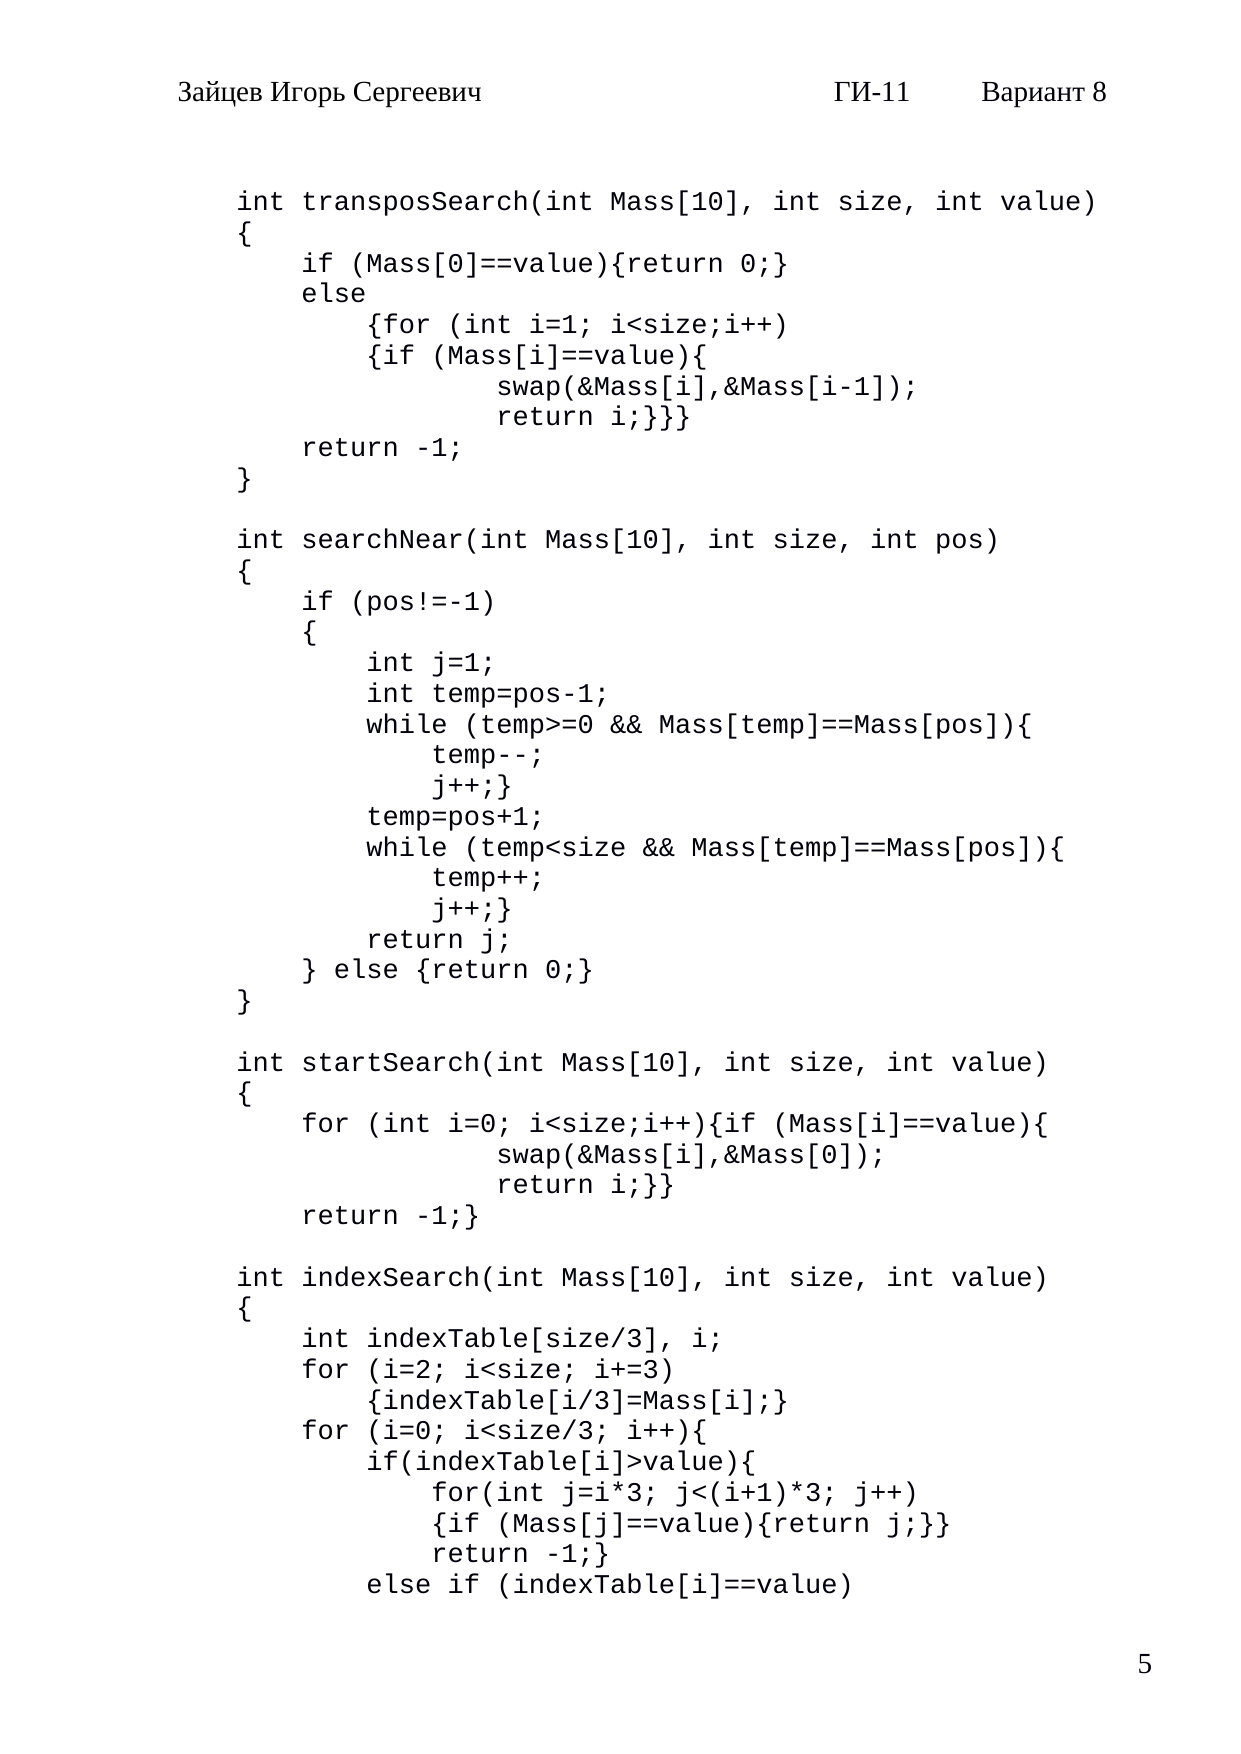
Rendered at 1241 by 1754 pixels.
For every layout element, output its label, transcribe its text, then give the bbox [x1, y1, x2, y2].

text else if (indexTable[i]==value) [236, 1571, 1152, 1602]
text {if (Mass[i]==value){ [236, 342, 1152, 372]
text while (temp<size && Mass[temp]==Mass[pos]){ [236, 833, 1152, 864]
text return -1; [236, 434, 1152, 464]
text swap(&Mass[i],&Mass[0]); [236, 1141, 1152, 1171]
text { [236, 618, 1152, 649]
text return i;}} [236, 1171, 1152, 1202]
text while (temp>=0 && Mass[temp]==Mass[pos]){ [236, 710, 1152, 741]
text } else {return 0;} [236, 956, 1152, 987]
text if (Mass[0]==value){return 0;} [236, 249, 1152, 280]
text { [236, 219, 1152, 249]
text int searchNear(int Mass[10], int size, int pos) [236, 526, 1152, 557]
text int j=1; [236, 649, 1152, 680]
text swap(&Mass[i],&Mass[i-1]); [236, 372, 1152, 403]
text {for (int i=1; i<size;i++) [236, 311, 1152, 342]
text return i;}}} [236, 403, 1152, 434]
text for (i=0; i<size/3; i++){ [236, 1417, 1152, 1448]
text j++;} [236, 895, 1152, 926]
text temp--; [236, 741, 1152, 772]
text } [236, 464, 1152, 495]
text int indexTable[size/3], i; [236, 1325, 1152, 1356]
text if(indexTable[i]>value){ [236, 1448, 1152, 1479]
text int startSearch(int Mass[10], int size, int value) [236, 1048, 1152, 1079]
text { [236, 1294, 1152, 1325]
text int temp=pos-1; [236, 680, 1152, 710]
text temp++; [236, 864, 1152, 895]
text { [236, 1079, 1152, 1110]
text for (i=2; i<size; i+=3) [236, 1356, 1152, 1386]
text else [236, 280, 1152, 311]
text j++;} [236, 772, 1152, 803]
text if (pos!=-1) [236, 587, 1152, 618]
text {if (Mass[j]==value){return j;}} [236, 1509, 1152, 1540]
text } [236, 987, 1152, 1018]
text return -1;} [236, 1540, 1152, 1571]
text {indexTable[i/3]=Mass[i];} [236, 1386, 1152, 1417]
text for(int j=i*3; j<(i+1)*3; j++) [236, 1479, 1152, 1509]
text int transposSearch(int Mass[10], int size, int value) [236, 188, 1152, 219]
text int indexSearch(int Mass[10], int size, int value) [236, 1263, 1152, 1294]
text temp=pos+1; [236, 803, 1152, 833]
text { [236, 557, 1152, 587]
text for (int i=0; i<size;i++){if (Mass[i]==value){ [236, 1110, 1152, 1141]
text return -1;} [236, 1202, 1152, 1233]
text return j; [236, 926, 1152, 956]
